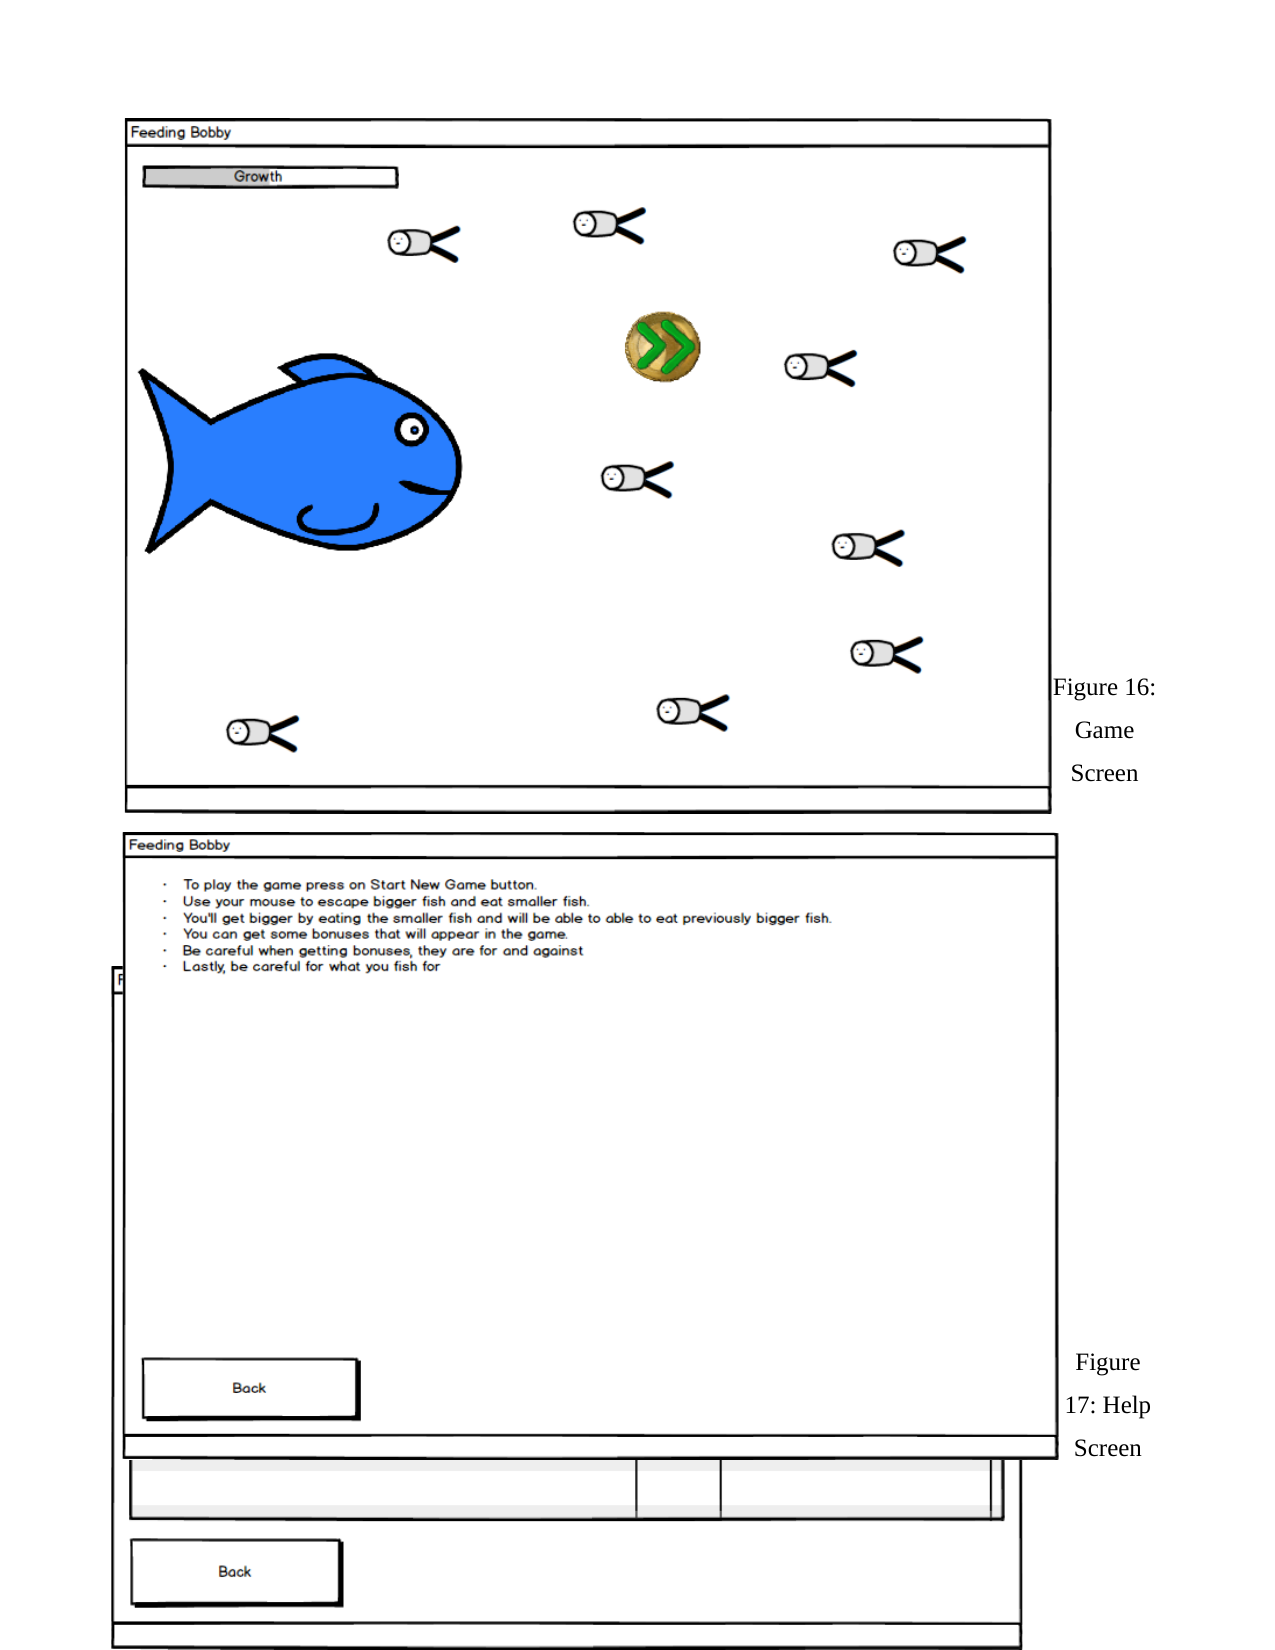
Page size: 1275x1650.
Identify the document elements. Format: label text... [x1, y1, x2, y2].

text Figure 16: Game Screen [1052, 672, 1157, 787]
picture [111, 832, 1059, 1650]
picture [124, 118, 1052, 814]
text Figure 17: Help Screen [1023, 1347, 1157, 1462]
